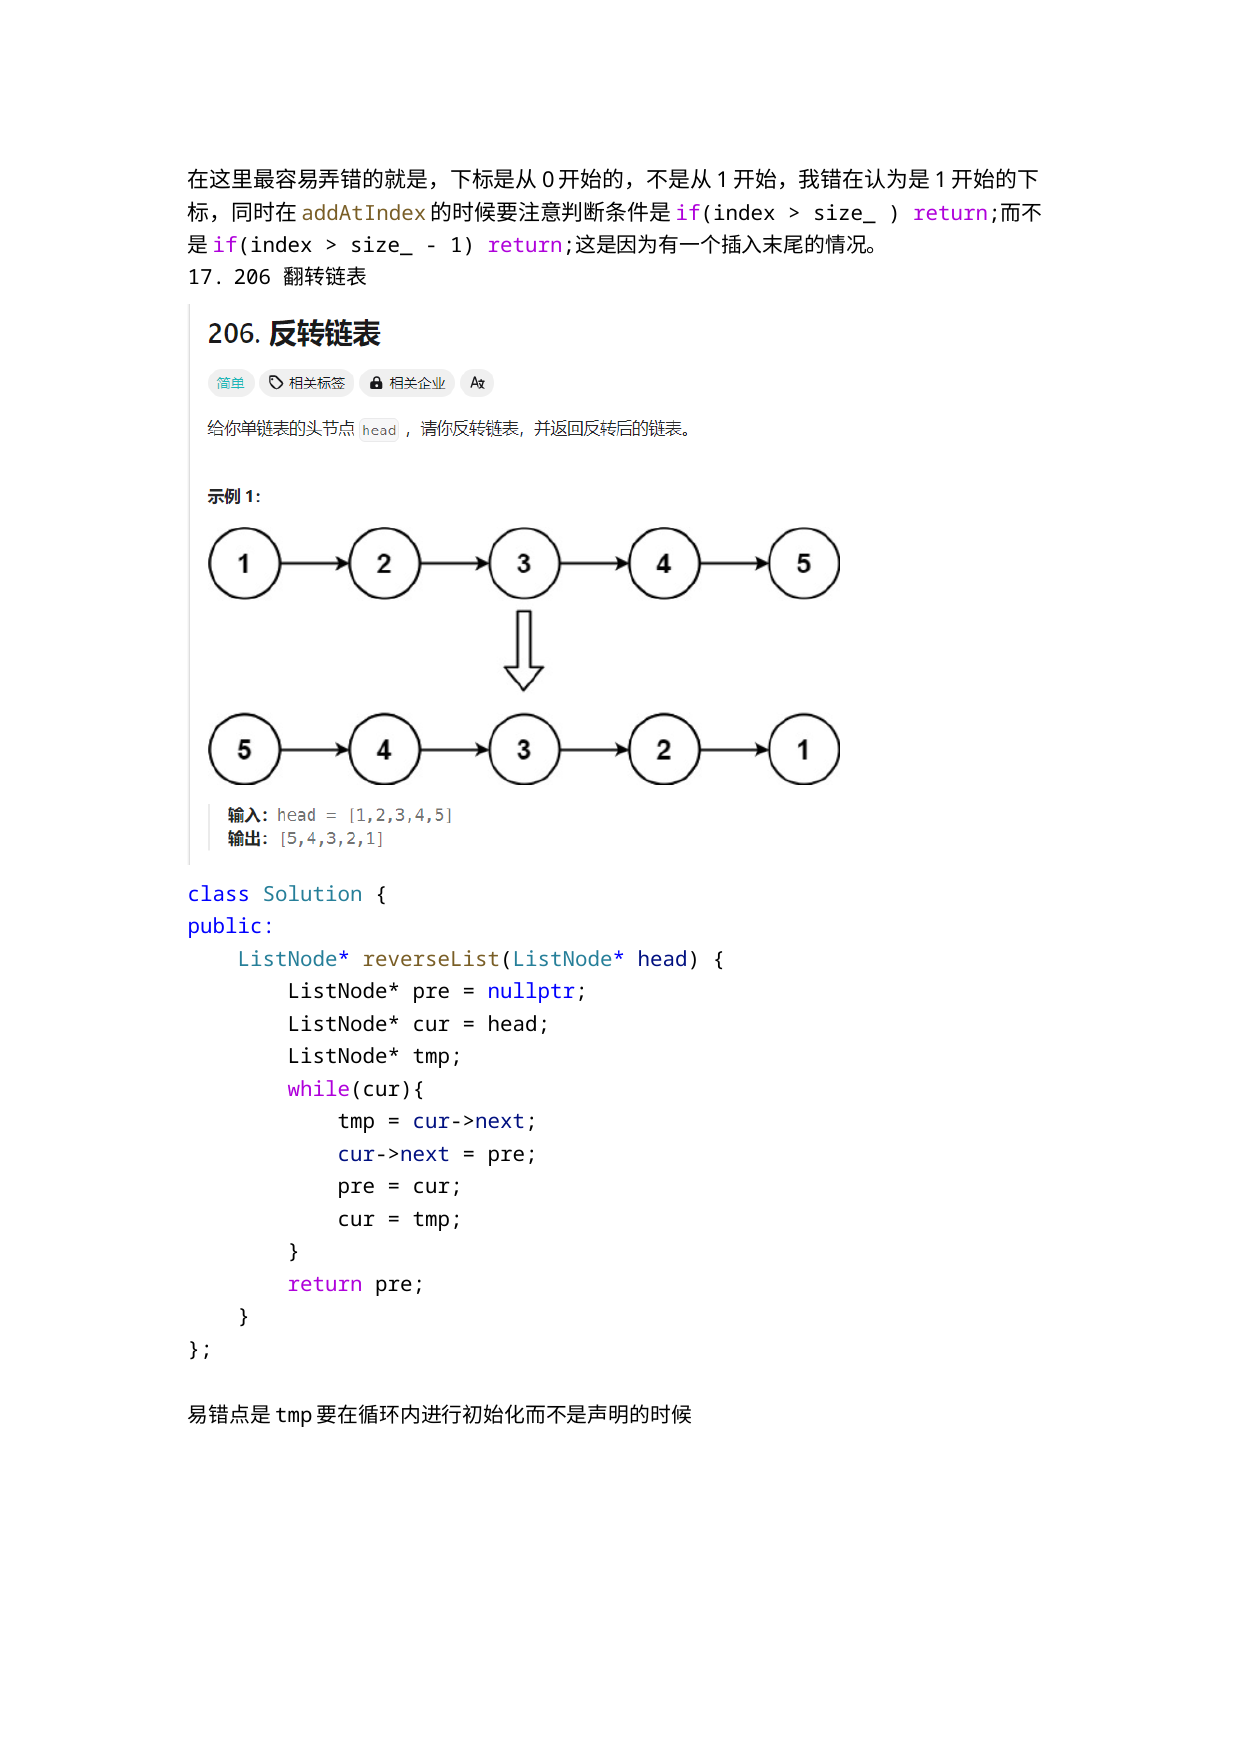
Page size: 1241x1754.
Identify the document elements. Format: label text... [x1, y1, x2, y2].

text tmp = cur->next; [187, 1104, 1053, 1137]
text ListNode* reverseList(ListNode* head) { [187, 942, 1053, 974]
text pre = cur; [187, 1169, 1053, 1202]
text class Solution { [187, 877, 1053, 909]
text } [187, 1234, 1053, 1267]
text ListNode* cur = head; [187, 1007, 1053, 1039]
text 在这里最容易弄错的就是，下标是从0开始的，不是从1开始，我错在认为是1开始的下标，同时在addAtIndex的时候要注意判断条件是if(index > size_ ) return;而不是if(index > size_ - 1) return;这是因为有一个插入末尾的情况。 [187, 162, 1053, 259]
text return pre; [187, 1267, 1053, 1299]
text cur->next = pre; [187, 1137, 1053, 1169]
list 206 翻转链表 [187, 259, 1053, 292]
text while(cur){ [187, 1072, 1053, 1104]
text ListNode* tmp; [187, 1039, 1053, 1072]
text 易错点是tmp要在循环内进行初始化而不是声明的时候 [187, 1397, 1053, 1429]
text ListNode* pre = nullptr; [187, 974, 1053, 1007]
text cur = tmp; [187, 1202, 1053, 1234]
text }; [187, 1332, 1053, 1364]
text } [187, 1299, 1053, 1332]
text public: [187, 909, 1053, 942]
picture [187, 304, 854, 865]
